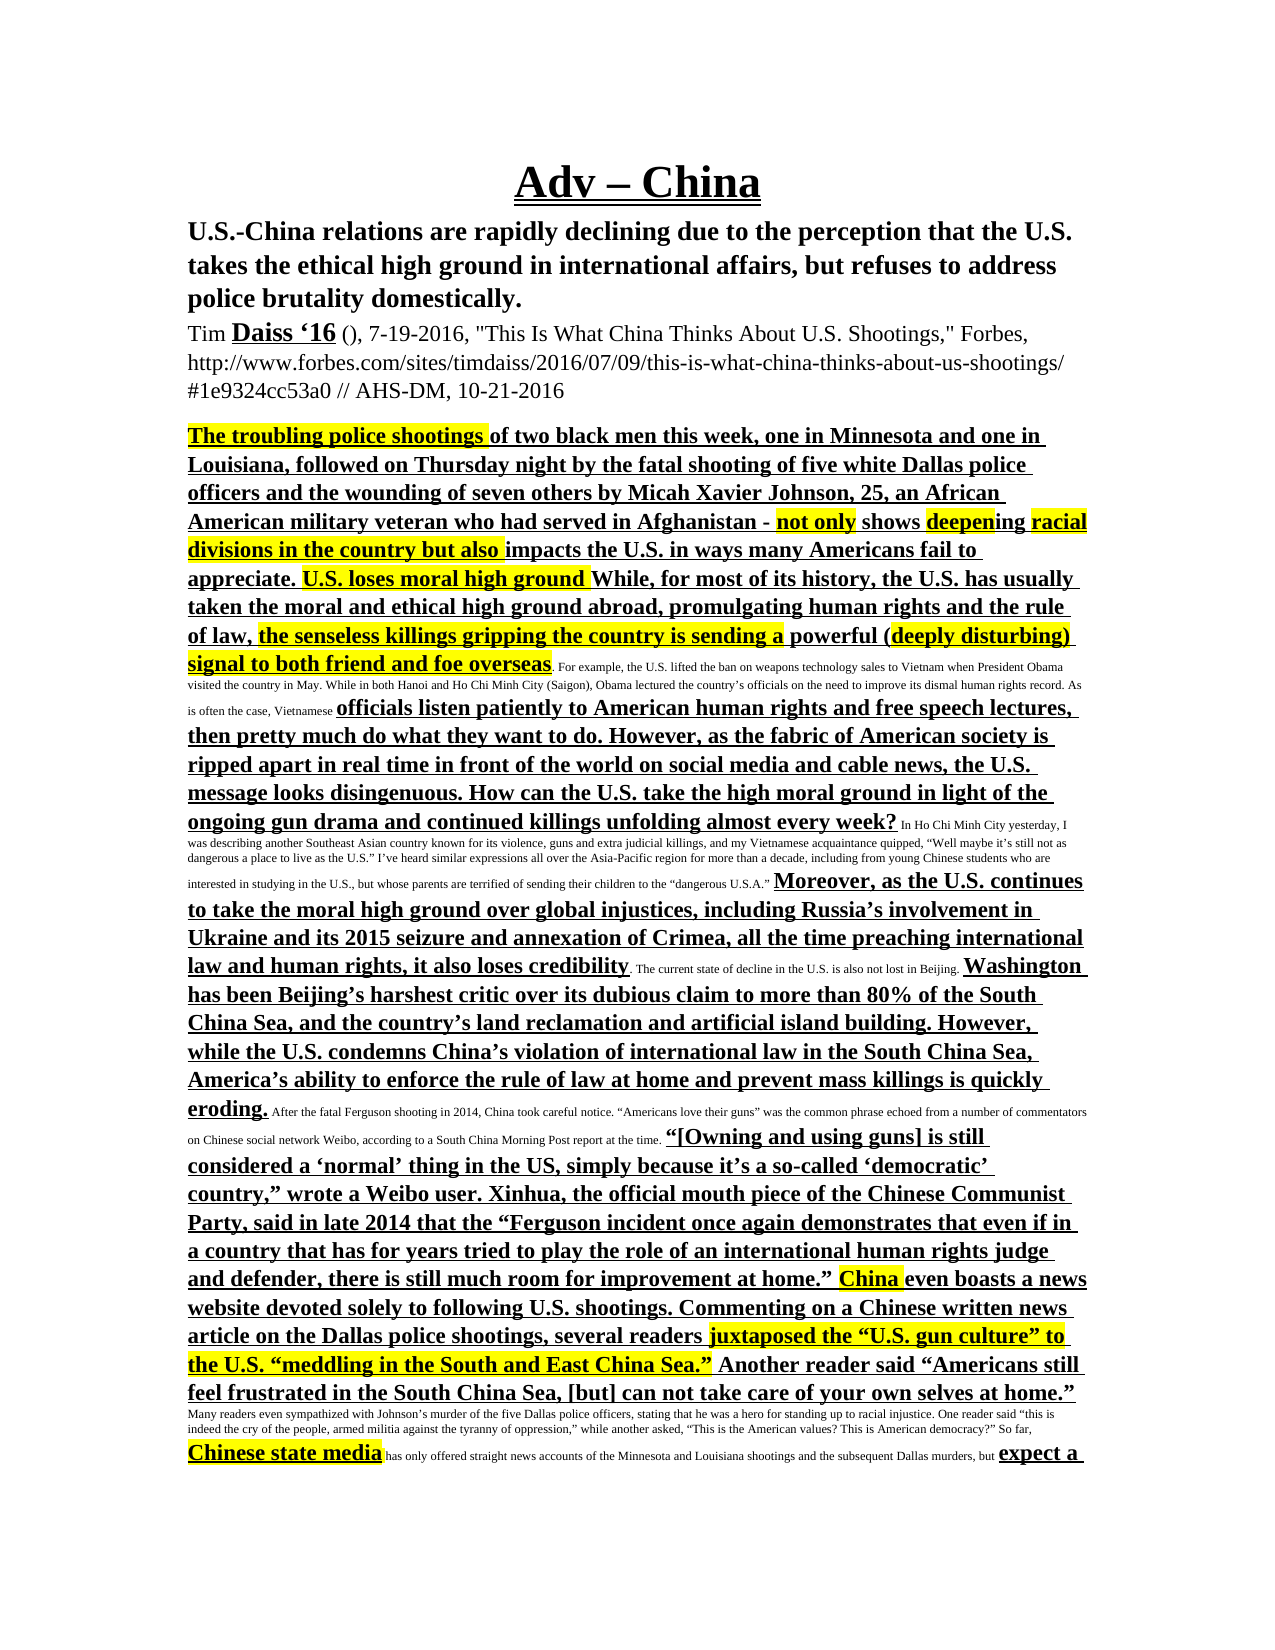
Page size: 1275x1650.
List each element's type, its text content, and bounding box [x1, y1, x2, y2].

subtitle U.S.-China relations are rapidly declining due to the perception that the U.S. takes the ethical high ground in international affairs, but refuses to address police brutality domestically. [187, 215, 1087, 313]
text Tim Daiss ‘16 (), 7-19-2016, "This Is What China Thinks About U.S. Shootings," Forbes, http://www.forbes.com/sites/timdaiss/2016/07/09/this-is-what-china-thinks-about-us-shootings/#1e9324cc53a0 // AHS-DM, 10-21-2016 [187, 316, 1087, 404]
subtitle Adv – China [187, 154, 1087, 207]
